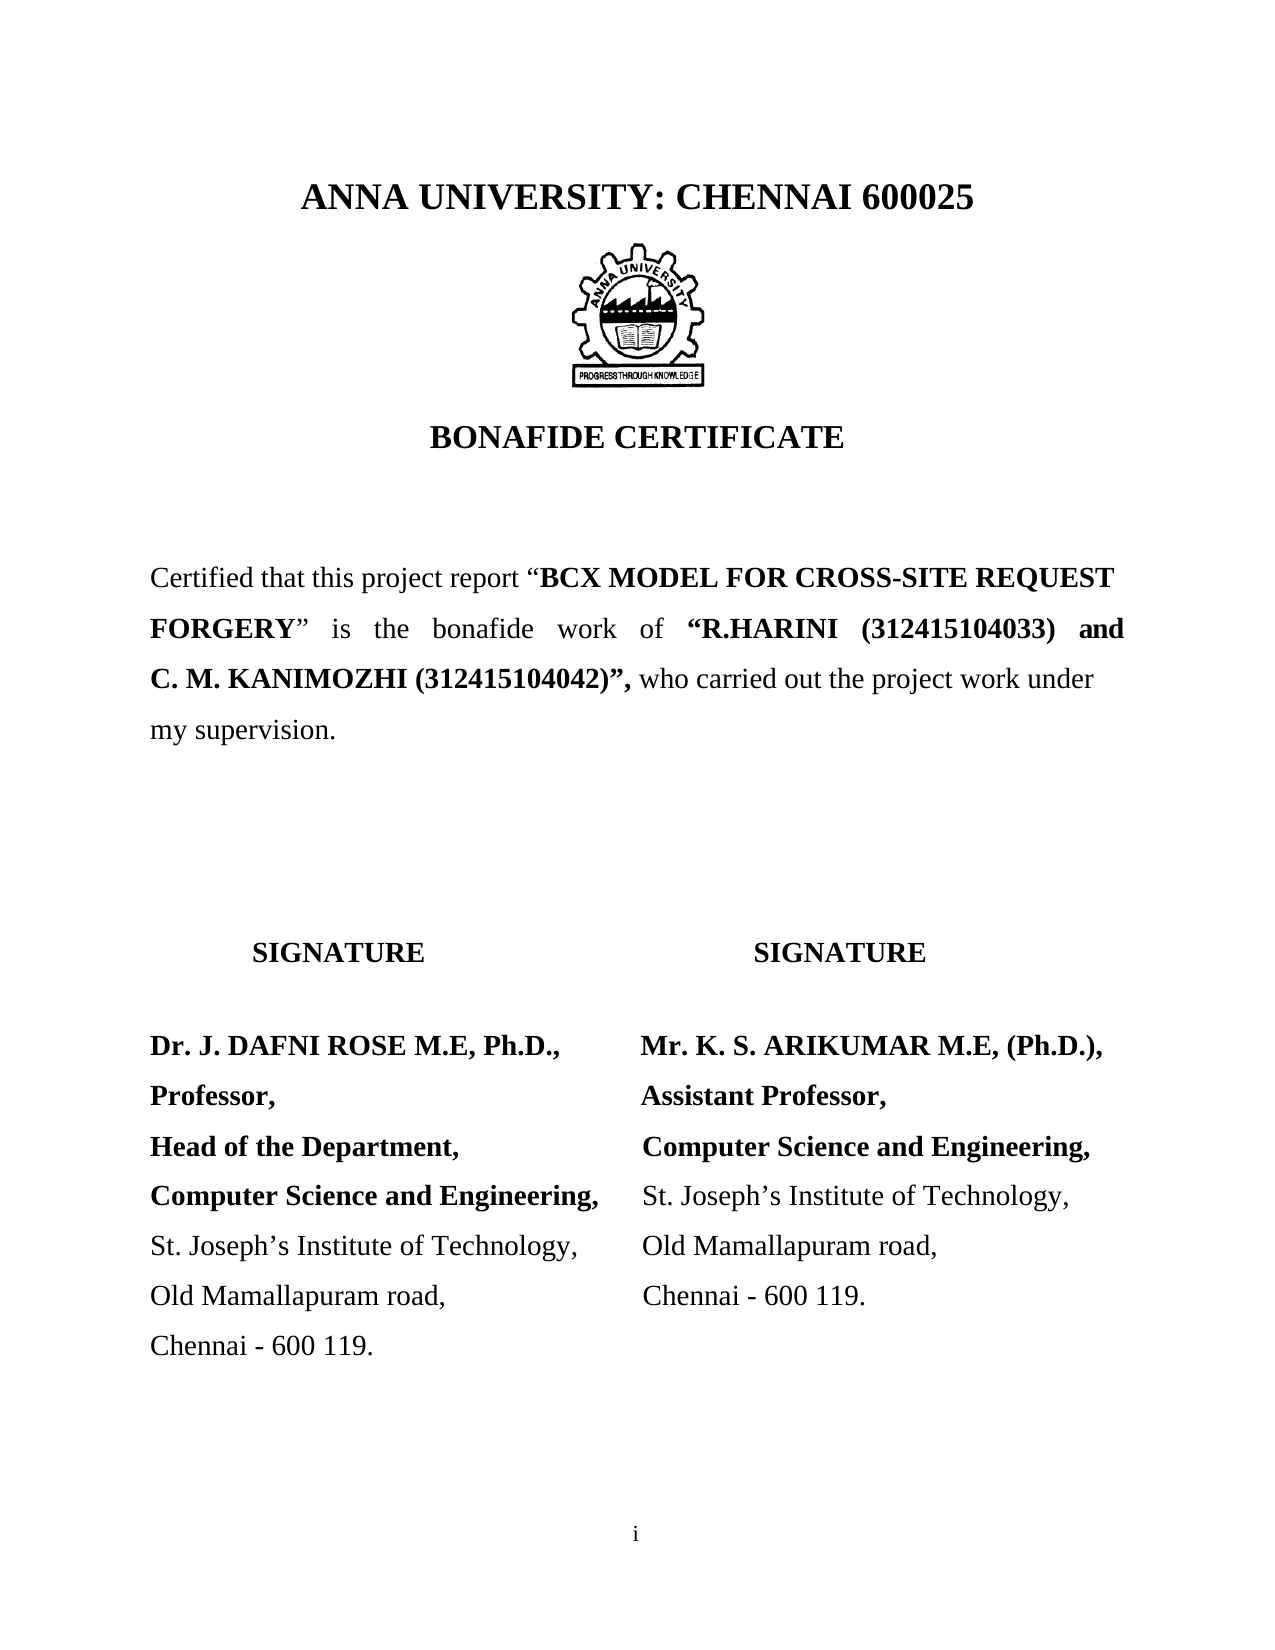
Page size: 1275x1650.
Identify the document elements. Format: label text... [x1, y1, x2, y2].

text Professor, Assistant Professor, [150, 1078, 1219, 1112]
text BONAFIDE CERTIFICATE [298, 269, 977, 455]
text ANNA UNIVERSITY: CHENNAI 600025 [298, 175, 976, 218]
text Head of the Department, Computer Science and Engineering, Computer Science and Engineering, St. Joseph’s Institute of Technology, St. Joseph’s Institute of Technology, Old Mamallapuram road, [150, 1129, 1091, 1262]
text Old Mamallapuram road, Chennai - 600 119. Chennai - 600 119. [150, 1278, 867, 1362]
picture [571, 243, 705, 388]
text C. M. KANIMOZHI (312415104042)”, who carried out the project work under my supervision. [150, 661, 1126, 745]
subtitle SIGNATURE SIGNATURE [252, 935, 1219, 968]
text Certified that this project report “BCX MODEL FOR CROSS-SITE REQUEST FORGERY” is the bonafide work of “R.HARINI (312415104033) and [150, 561, 1126, 644]
text Dr. J. DAFNI ROSE M.E, Ph.D., Mr. K. S. ARIKUMAR M.E, (Ph.D.), [150, 1028, 1219, 1062]
